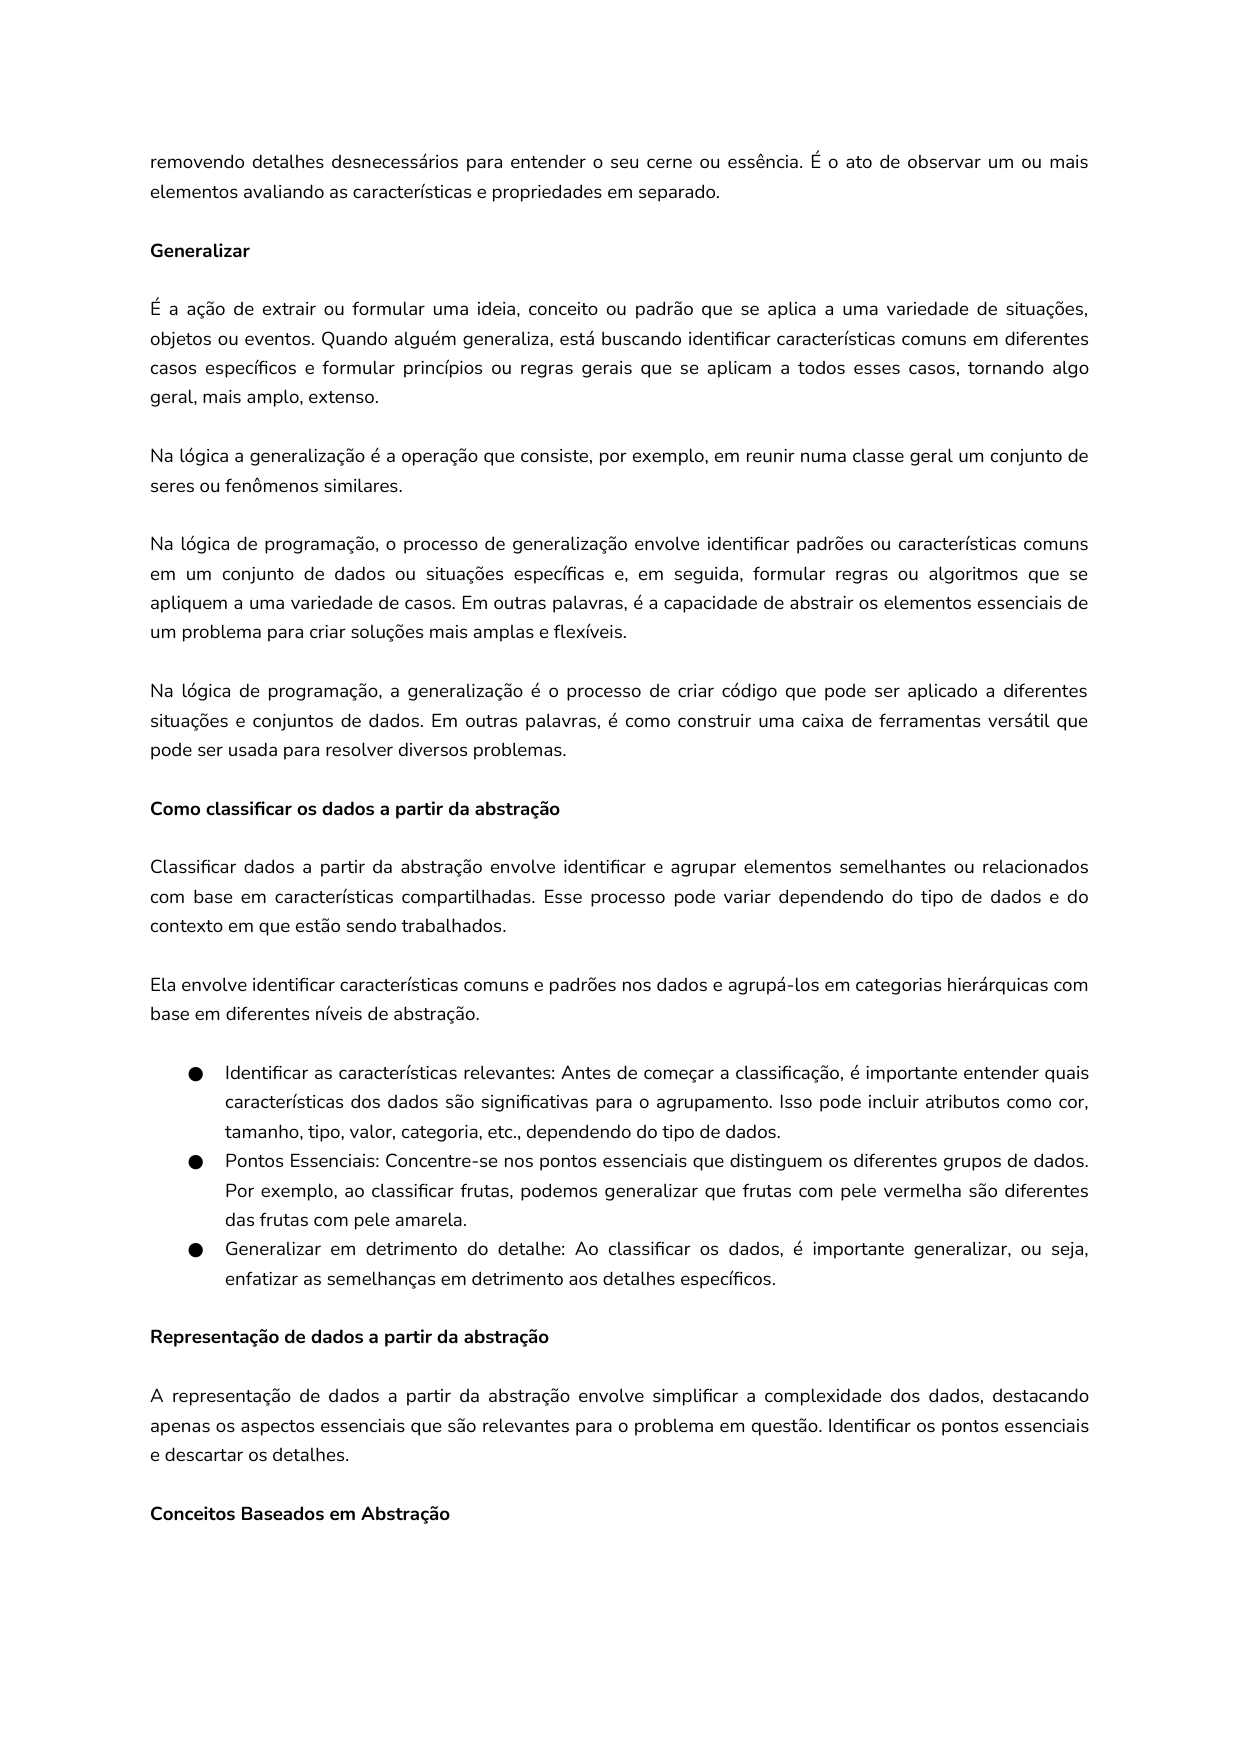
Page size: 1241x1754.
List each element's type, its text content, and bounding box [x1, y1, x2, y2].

subtitle Representação de dados a partir da abstração [150, 1325, 1090, 1351]
subtitle Generalizar [150, 238, 1090, 264]
text Na lógica a generalização é a operação que consiste, por exemplo, em reunir numa classe geral um conjunto de seres ou fenômenos similares. [150, 444, 1090, 499]
list Pontos Essenciais: Concentre-se nos pontos essenciais que distinguem os diferentes grupos de dados. Por exemplo, ao classificar frutas, podemos generalizar que frutas com pele vermelha são diferentes das frutas com pele amarela. [187, 1149, 1090, 1233]
text Ela envolve identificar características comuns e padrões nos dados e agrupá-los em categorias hierárquicas com base em diferentes níveis de abstração. [150, 972, 1090, 1027]
subtitle Conceitos Baseados em Abstração [150, 1501, 1090, 1527]
list Identificar as características relevantes: Antes de começar a classificação, é importante entender quais características dos dados são significativas para o agrupamento. Isso pode incluir atributos como cor, tamanho, tipo, valor, categoria, etc., dependendo do tipo de dados. [187, 1061, 1090, 1145]
text Na lógica de programação, o processo de generalização envolve identificar padrões ou características comuns em um conjunto de dados ou situações específicas e, em seguida, formular regras ou algoritmos que se apliquem a uma variedade de casos. Em outras palavras, é a capacidade de abstrair os elementos essenciais de um problema para criar soluções mais amplas e flexíveis. [150, 532, 1090, 646]
subtitle Como classificar os dados a partir da abstração [150, 796, 1090, 822]
text Classificar dados a partir da abstração envolve identificar e agrupar elementos semelhantes ou relacionados com base em características compartilhadas. Esse processo pode variar dependendo do tipo de dados e do contexto em que estão sendo trabalhados. [150, 855, 1090, 939]
text É a ação de extrair ou formular uma ideia, conceito ou padrão que se aplica a uma variedade de situações, objetos ou eventos. Quando alguém generaliza, está buscando identificar características comuns em diferentes casos específicos e formular princípios ou regras gerais que se aplicam a todos esses casos, tornando algo geral, mais amplo, extenso. [150, 297, 1090, 411]
text Na lógica de programação, a generalização é o processo de criar código que pode ser aplicado a diferentes situações e conjuntos de dados. Em outras palavras, é como construir uma caixa de ferramentas versátil que pode ser usada para resolver diversos problemas. [150, 679, 1090, 763]
text A representação de dados a partir da abstração envolve simplificar a complexidade dos dados, destacando apenas os aspectos essenciais que são relevantes para o problema em questão. Identificar os pontos essenciais e descartar os detalhes. [150, 1384, 1090, 1468]
list Generalizar em detrimento do detalhe: Ao classificar os dados, é importante generalizar, ou seja, enfatizar as semelhanças em detrimento aos detalhes específicos. [187, 1237, 1090, 1292]
